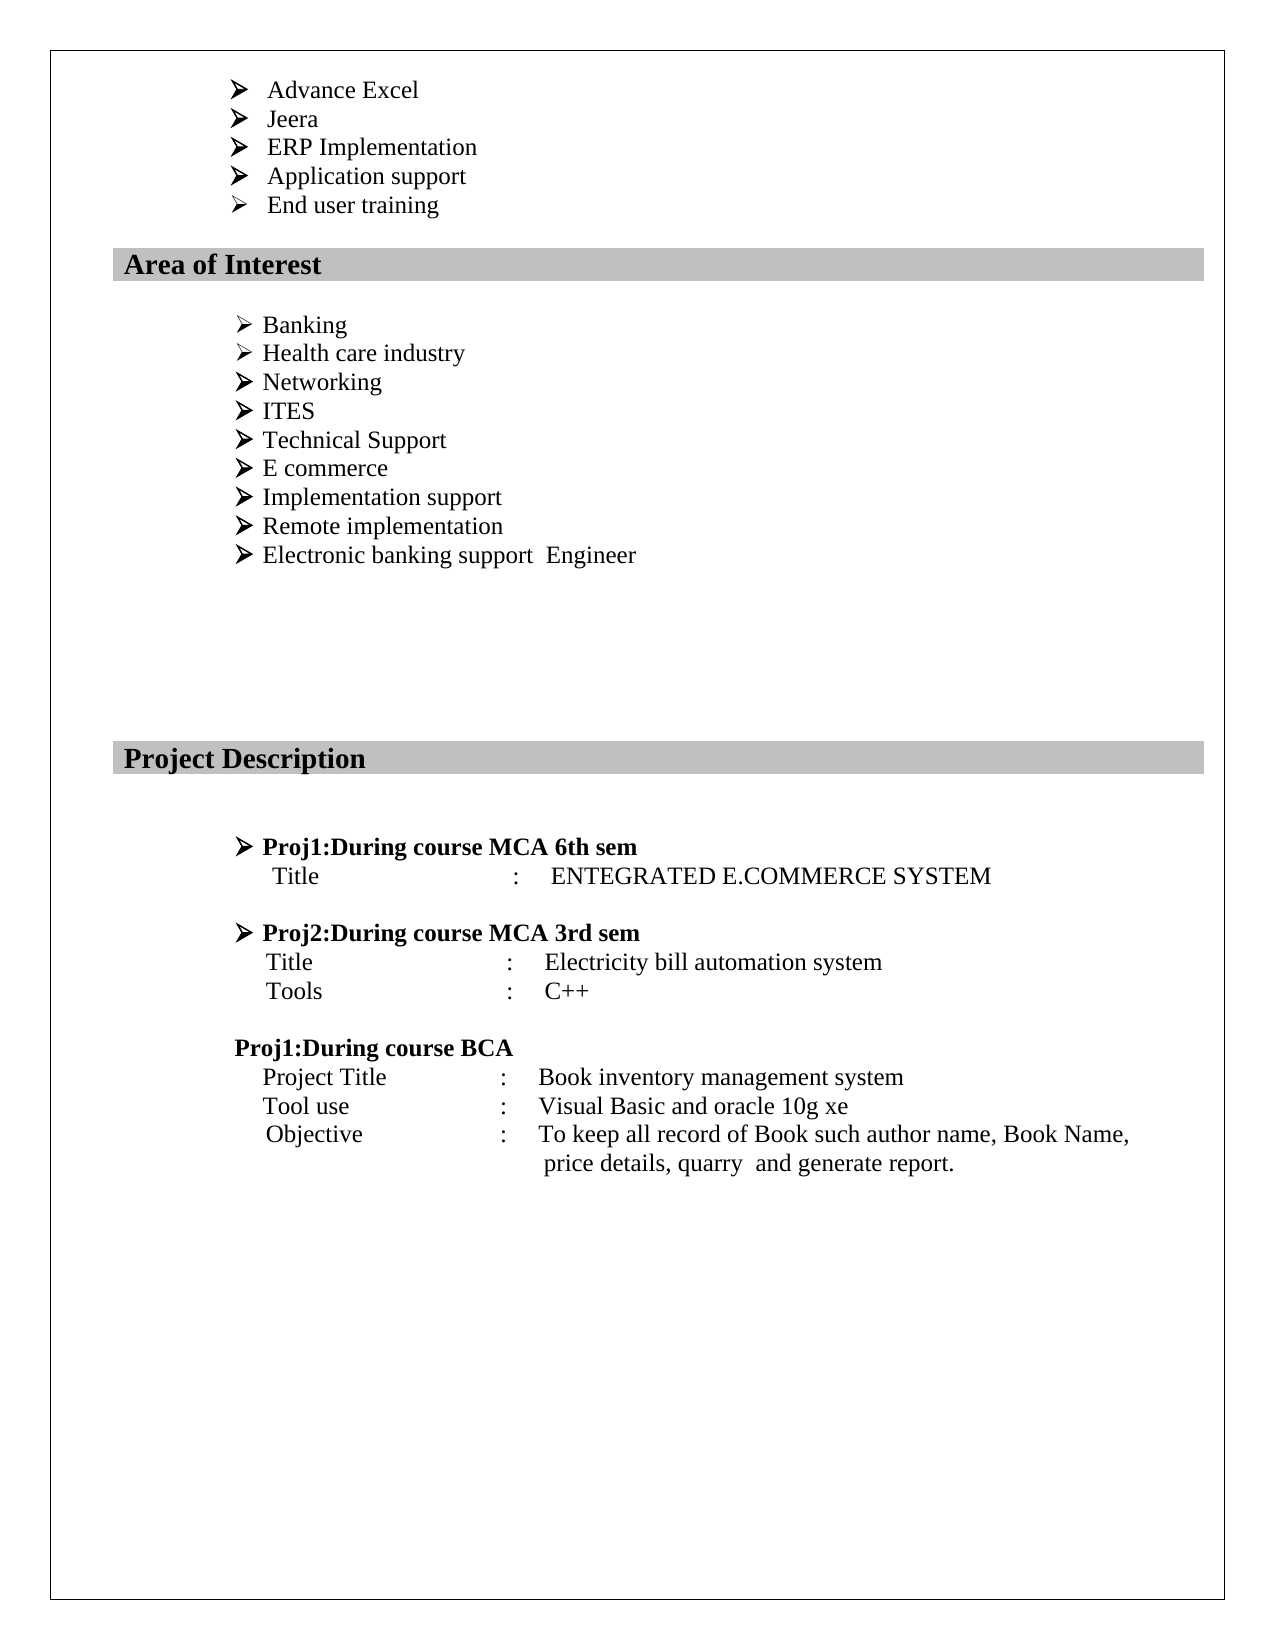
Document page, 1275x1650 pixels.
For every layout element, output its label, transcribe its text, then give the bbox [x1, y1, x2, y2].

table_header Area of Interest [113, 248, 1204, 281]
list Proj1:During course MCA 6th sem [234, 832, 1181, 861]
text Title : Electricity bill automation system [234, 947, 1181, 976]
text Objective : To keep all record of Book such author name, Book Name, price details, quarry and generate report. [234, 1119, 1181, 1177]
table_header Project Description [113, 741, 1204, 774]
list Banking [234, 310, 1181, 338]
list Remote implementation [234, 511, 1181, 540]
text Title : ENTEGRATED E.COMMERCE SYSTEM [234, 861, 1181, 889]
text Tool use : Visual Basic and oracle 10g xe [234, 1091, 1181, 1119]
list Electronic banking support Engineer [234, 540, 1181, 568]
list Health care industry [234, 338, 1181, 367]
text Tools : C++ [234, 976, 1181, 1004]
list Networking [234, 367, 1181, 396]
text Project Title : Book inventory management system [234, 1062, 1181, 1091]
text Proj1:During course BCA [234, 1033, 1181, 1062]
list E commerce [234, 453, 1181, 482]
list Technical Support [234, 425, 1181, 453]
list Implementation support [234, 482, 1181, 511]
list ITES [234, 396, 1181, 425]
list Application support [229, 161, 1181, 190]
list End user training [229, 190, 1181, 219]
list Proj2:During course MCA 3rd sem [234, 918, 1181, 947]
list Advance Excel [229, 75, 1181, 104]
list ERP Implementation [229, 132, 1181, 161]
list Jeera [229, 104, 1181, 132]
